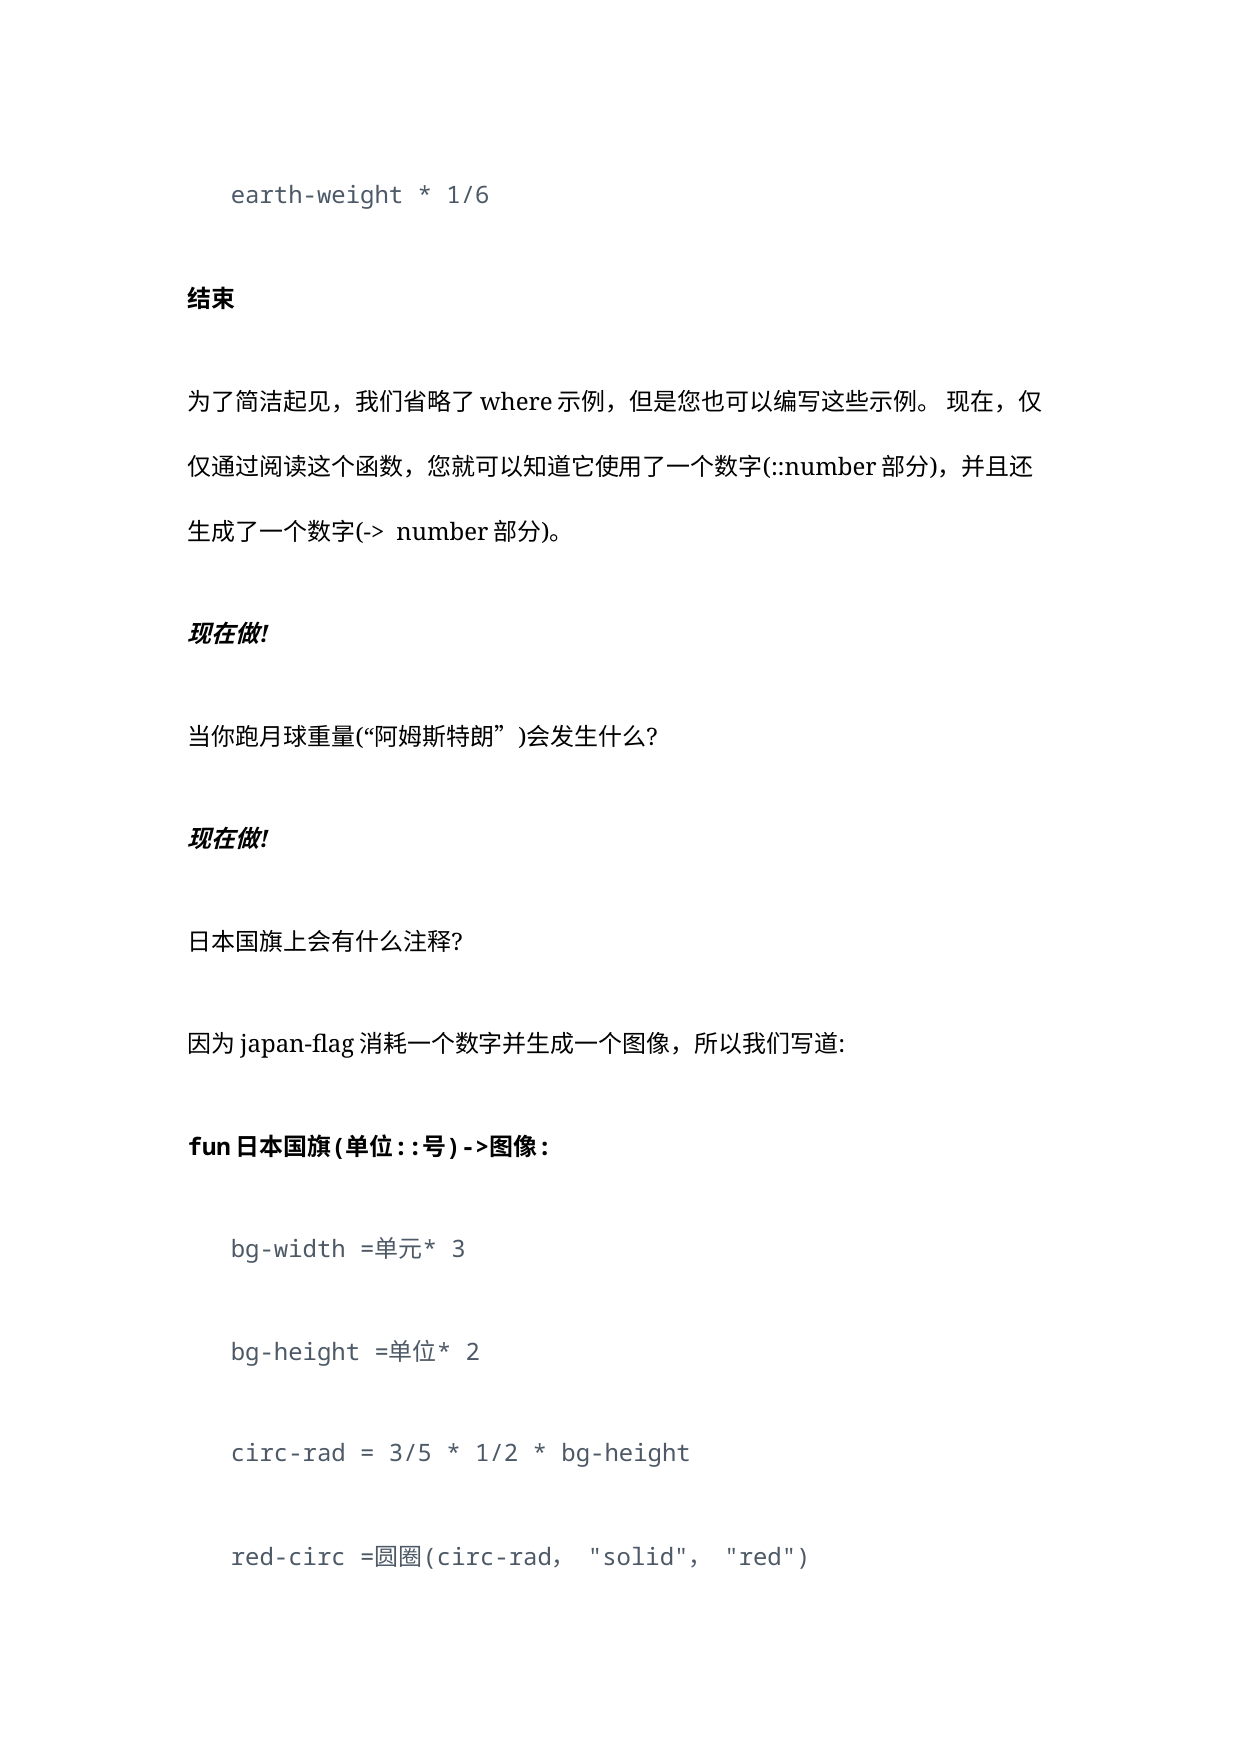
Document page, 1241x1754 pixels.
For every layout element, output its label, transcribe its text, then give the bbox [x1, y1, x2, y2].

text 现在做! [187, 599, 1053, 664]
text bg-width =单元* 3 [187, 1214, 1053, 1279]
text bg-height =单位* 2 [187, 1317, 1053, 1382]
text circ-rad = 3/5 * 1/2 * bg-height [187, 1419, 1053, 1484]
text 结束 [187, 264, 1053, 329]
text 因为japan-flag消耗一个数字并生成一个图像，所以我们写道: [187, 1009, 1053, 1074]
text 日本国旗上会有什么注释? [187, 907, 1053, 972]
text 现在做! [187, 804, 1053, 869]
text earth-weight * 1/6 [187, 162, 1053, 227]
text red-circ =圆圈(circ-rad， "solid"， "red") [187, 1522, 1053, 1587]
text 当你跑月球重量(“阿姆斯特朗”)会发生什么? [187, 702, 1053, 767]
text 为了简洁起见，我们省略了where示例，但是您也可以编写这些示例。 现在，仅仅通过阅读这个函数，您就可以知道它使用了一个数字(::number部分)，并且还生成了一个数字(-> number部分)。 [187, 367, 1053, 562]
text fun日本国旗(单位::号)->图像: [187, 1112, 1053, 1177]
